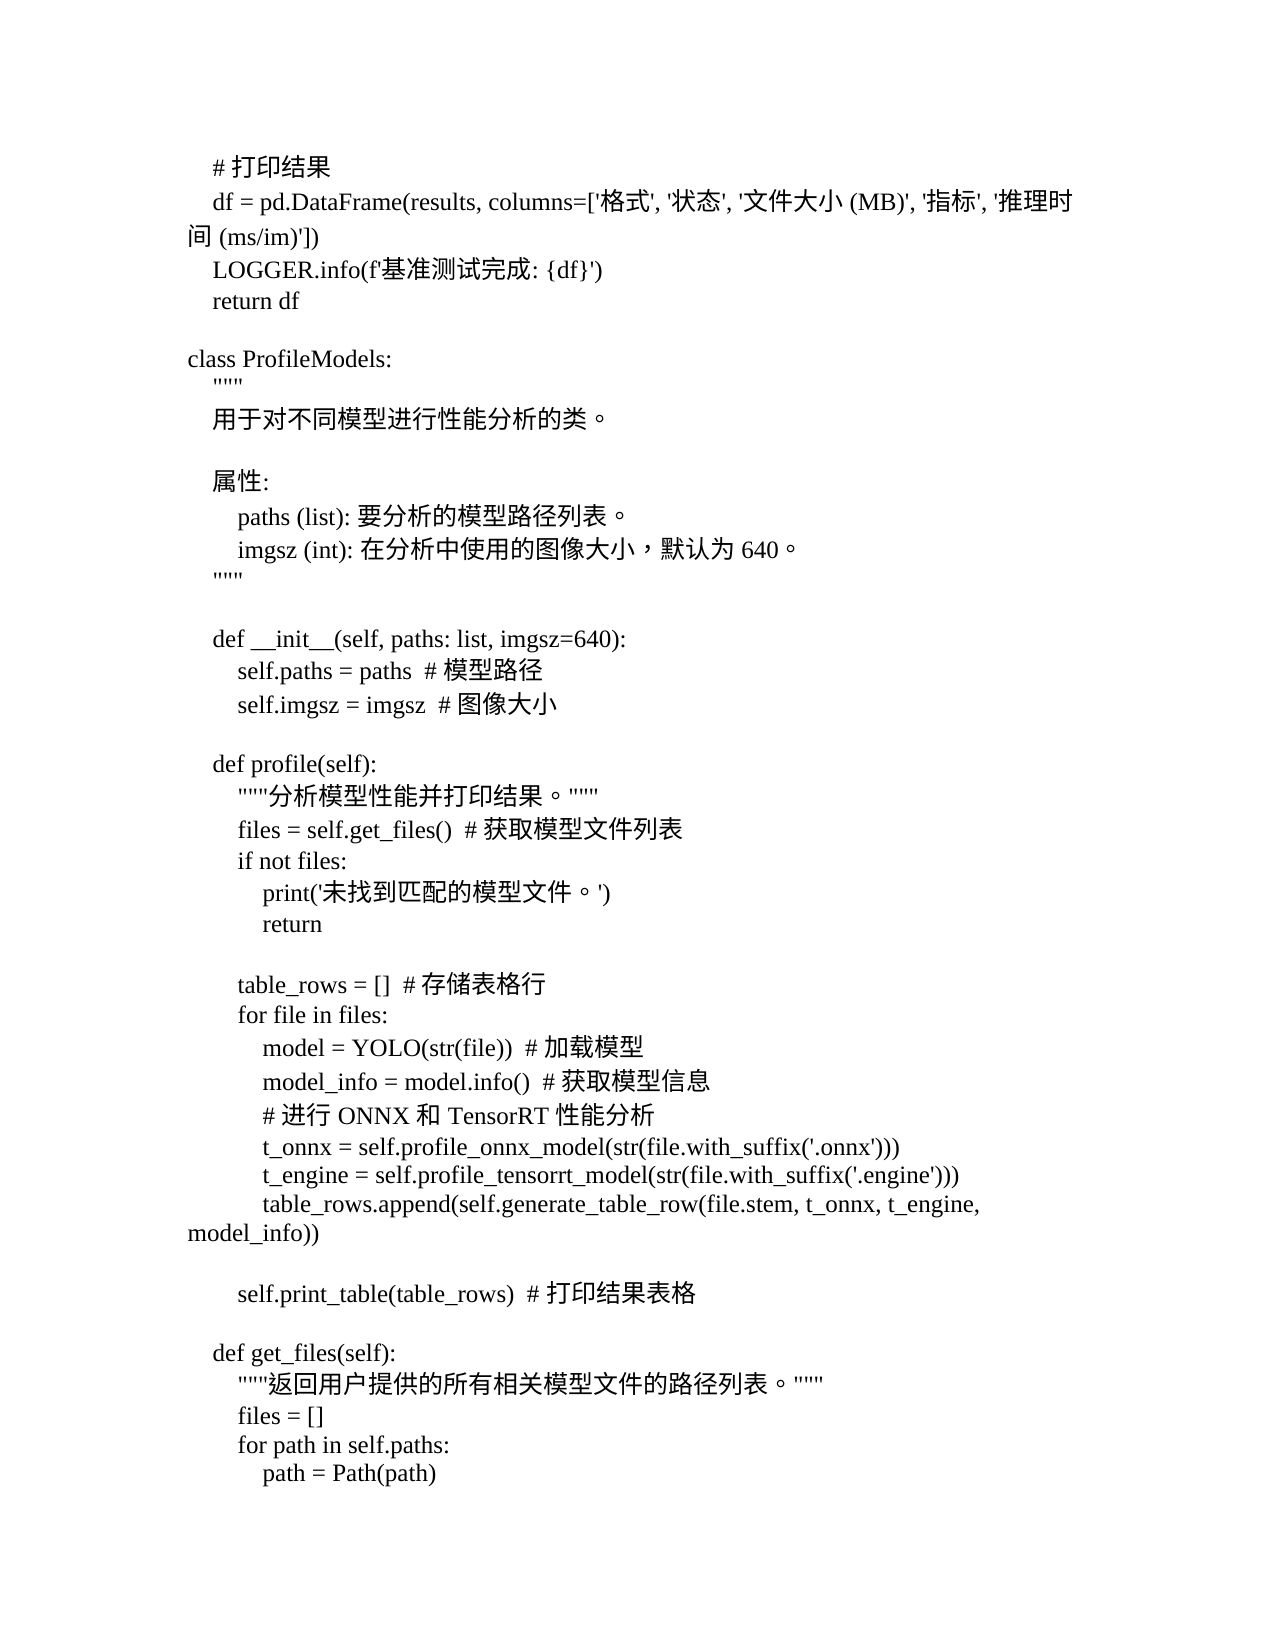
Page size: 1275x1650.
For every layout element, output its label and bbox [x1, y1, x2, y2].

text [187, 150, 1087, 1487]
